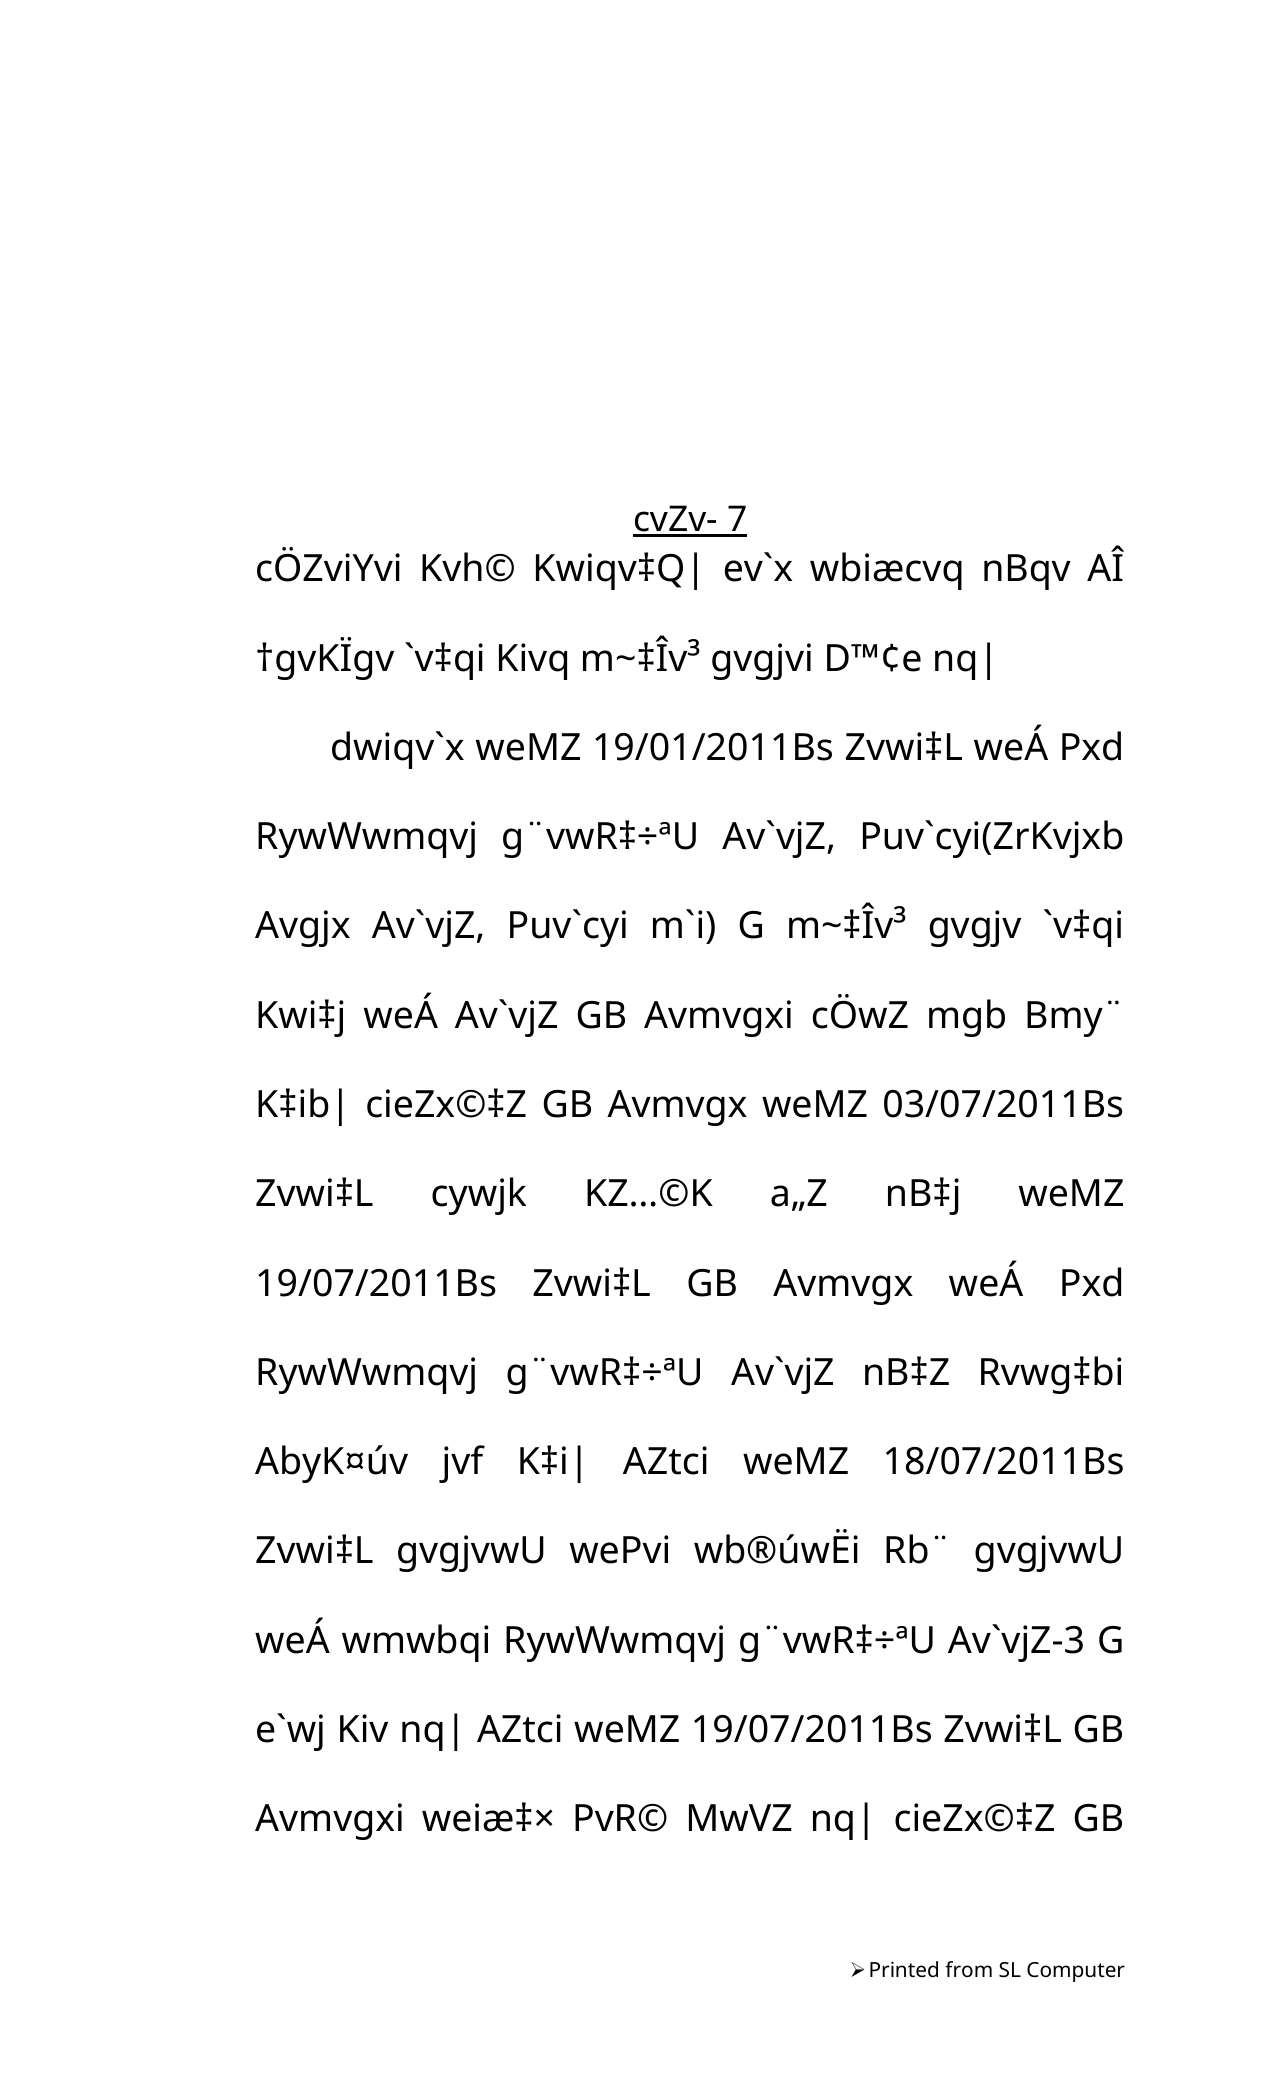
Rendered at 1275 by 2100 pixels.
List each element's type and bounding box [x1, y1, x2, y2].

text [255, 542, 1125, 682]
text [255, 720, 1125, 1842]
